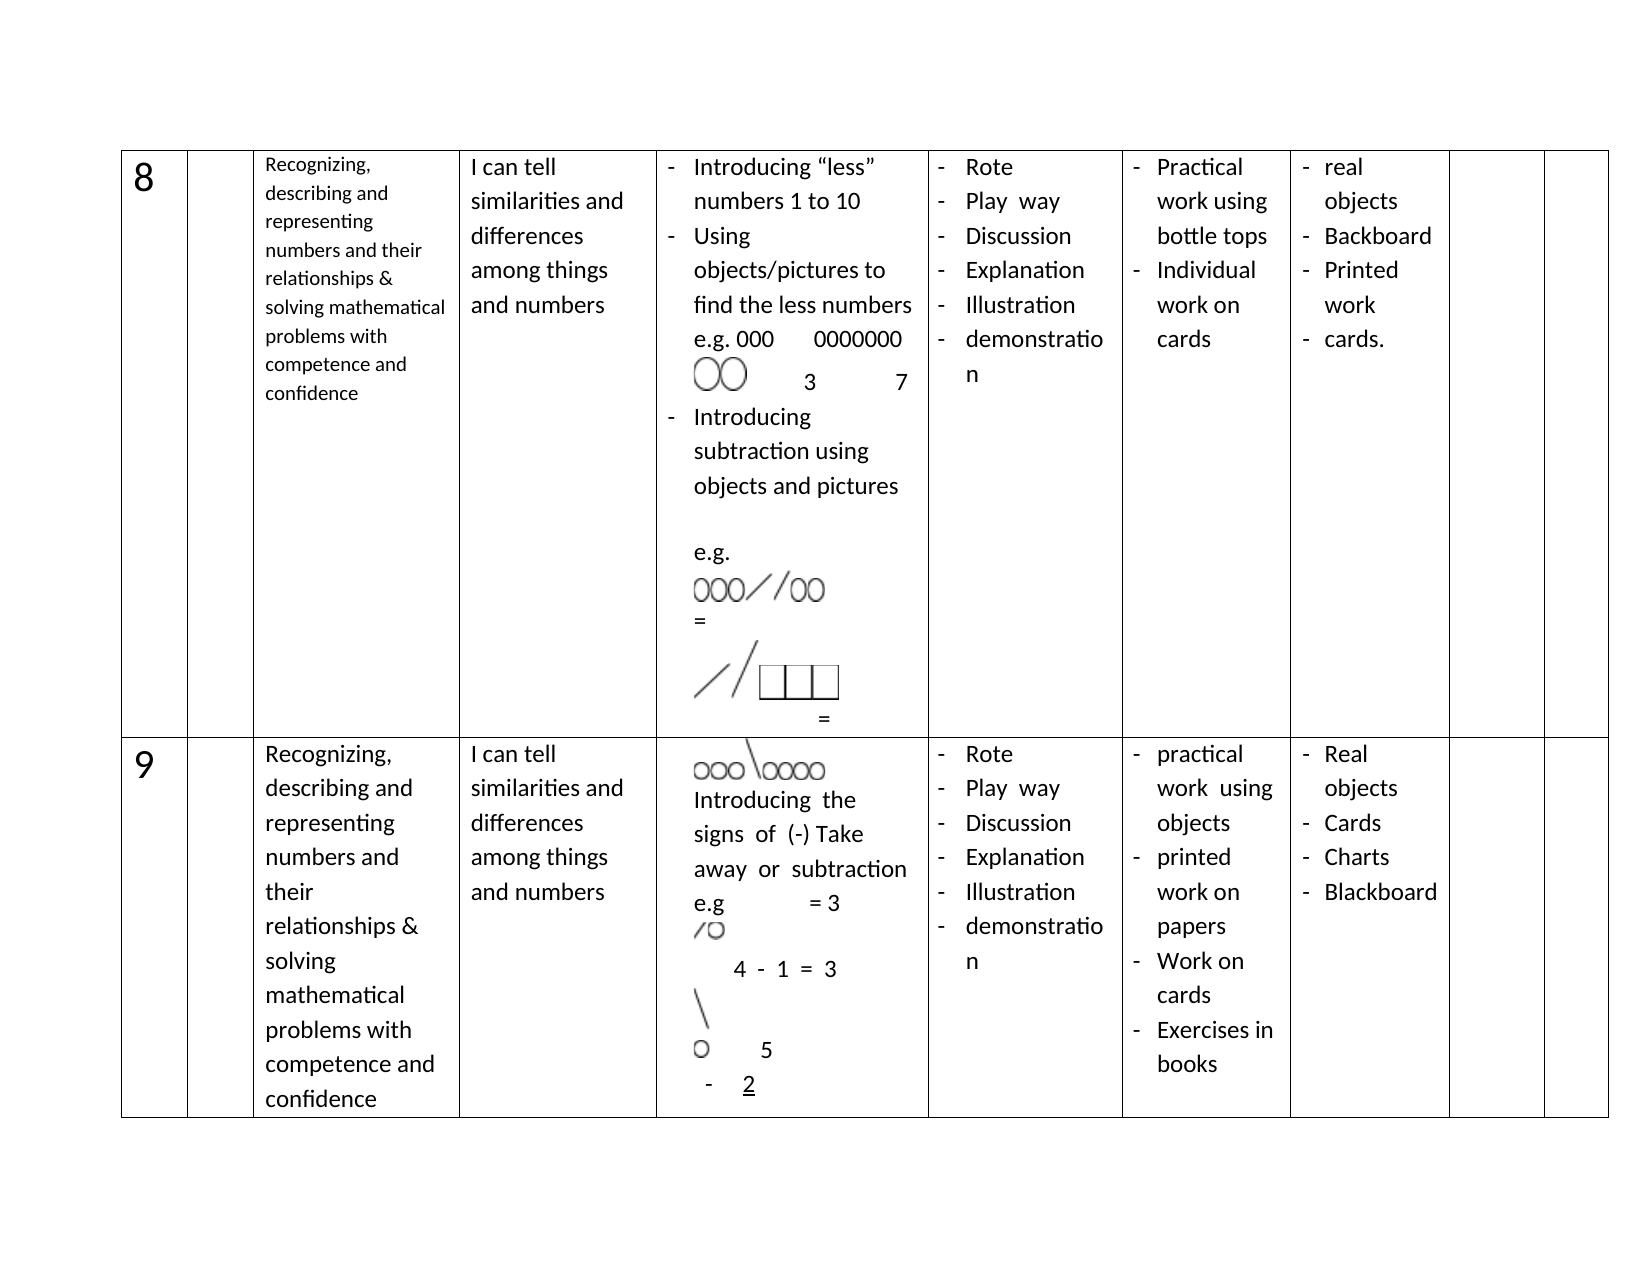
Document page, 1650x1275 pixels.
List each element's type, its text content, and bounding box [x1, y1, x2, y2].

picture [693, 922, 725, 940]
table_cell real objects Backboard Printed work cards. [1291, 151, 1449, 737]
table_cell Real objects Cards Charts Blackboard [1291, 738, 1449, 1117]
table_cell [1545, 738, 1608, 1117]
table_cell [460, 151, 656, 737]
table_cell Introducing the signs of (-) Take away or subtraction e.g = 3 4 - 1 = 3 5 2 [657, 738, 928, 1117]
picture [693, 570, 825, 602]
table_cell 8 [122, 151, 187, 737]
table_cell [929, 738, 1122, 1117]
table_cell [460, 738, 656, 1117]
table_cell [929, 151, 1122, 737]
table_cell Introducing “less” numbers 1 to 10 Using objects/pictures to find the less numbers e.g. 000 0000000 3 7 Introducing subtraction using objects and pictures e.g. = = [657, 151, 928, 737]
picture [693, 737, 826, 780]
table_cell [1450, 151, 1544, 737]
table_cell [254, 738, 459, 1117]
table_cell [1545, 151, 1608, 737]
table_cell Practical work using bottle tops Individual work on cards [1123, 151, 1290, 737]
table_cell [254, 151, 459, 737]
table_cell [188, 151, 253, 737]
picture [693, 988, 711, 1031]
picture [693, 640, 839, 700]
table_cell [1450, 738, 1544, 1117]
picture [693, 1040, 710, 1058]
table_cell 9 [122, 738, 187, 1117]
picture [693, 357, 747, 391]
table_cell practical work using objects printed work on papers Work on cards Exercises in books [1123, 738, 1290, 1117]
table_cell [188, 738, 253, 1117]
